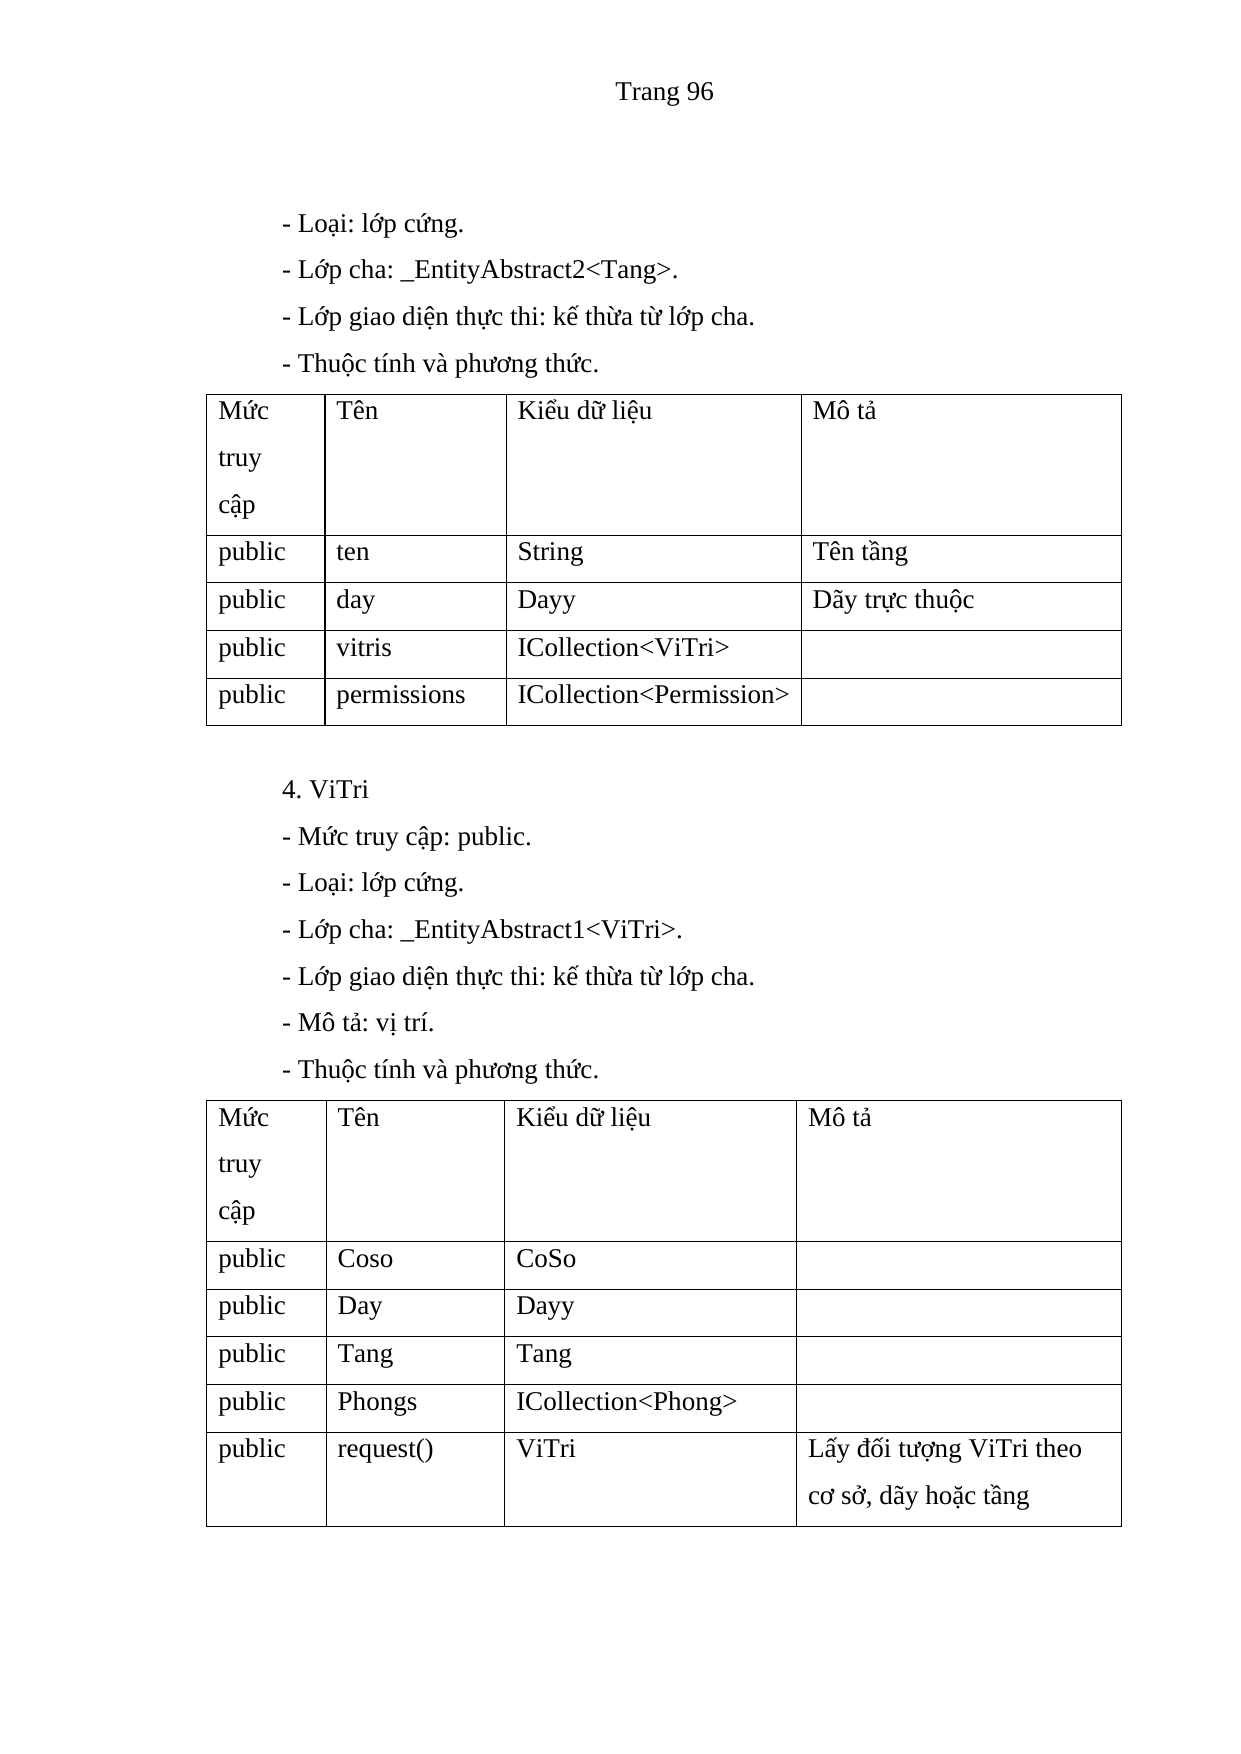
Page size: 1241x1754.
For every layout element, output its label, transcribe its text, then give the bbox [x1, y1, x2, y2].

table_cell vitris [326, 631, 506, 678]
text - Mô tả: vị trí. [207, 1006, 1122, 1037]
table_cell public [207, 1385, 326, 1432]
table_cell public [207, 1433, 326, 1526]
text - Thuộc tính và phương thức. [207, 1053, 1122, 1084]
table_header Tên [327, 1101, 504, 1241]
table_cell request() [327, 1433, 504, 1526]
text - Thuộc tính và phương thức. [207, 347, 1122, 378]
table_cell public [207, 583, 324, 630]
table_cell public [207, 1290, 326, 1336]
table_cell [797, 1385, 1121, 1432]
table_header Tên [326, 395, 506, 534]
subtitle 4. ViTri [207, 773, 1122, 804]
table_cell [797, 1290, 1121, 1336]
table_cell Coso [327, 1242, 504, 1288]
table_header Mức truy cập [207, 1101, 326, 1241]
table_cell public [207, 536, 324, 582]
table_cell Dãy trực thuộc [802, 583, 1121, 630]
table_cell CoSo [505, 1242, 796, 1288]
table_cell Tang [505, 1337, 796, 1384]
text - Lớp cha: _EntityAbstract1<ViTri>. [207, 913, 1122, 944]
table_cell ViTri [505, 1433, 796, 1526]
table_cell Tên tầng [802, 536, 1121, 582]
table_cell public [207, 1242, 326, 1288]
table_cell [797, 1337, 1121, 1384]
text - Loại: lớp cứng. [207, 207, 1122, 238]
table_header Mức truy cập [207, 395, 324, 534]
table_cell public [207, 631, 324, 678]
text - Mức truy cập: public. [207, 820, 1122, 851]
table_cell [802, 631, 1121, 678]
table_header Kiểu dữ liệu [507, 395, 801, 534]
table_cell Lấy đối tượng ViTri theo cơ sở, dãy hoặc tầng [797, 1433, 1121, 1526]
table_cell Day [327, 1290, 504, 1336]
table_cell day [326, 583, 506, 630]
table_cell String [507, 536, 801, 582]
table_cell [802, 679, 1121, 725]
text - Loại: lớp cứng. [207, 866, 1122, 897]
table_cell Dayy [507, 583, 801, 630]
table_cell ICollection<Phong> [505, 1385, 796, 1432]
table_header Kiểu dữ liệu [505, 1101, 796, 1241]
table_cell public [207, 1337, 326, 1384]
text - Lớp giao diện thực thi: kế thừa từ lớp cha. [207, 300, 1122, 331]
table_cell permissions [326, 679, 506, 725]
table_header Mô tả [802, 395, 1121, 534]
table_header Mô tả [797, 1101, 1121, 1241]
table_cell Tang [327, 1337, 504, 1384]
table_cell ICollection<Permission> [507, 679, 801, 725]
text - Lớp cha: _EntityAbstract2<Tang>. [207, 253, 1122, 284]
table_cell public [207, 679, 324, 725]
table_cell ten [326, 536, 506, 582]
table_cell ICollection<ViTri> [507, 631, 801, 678]
text - Lớp giao diện thực thi: kế thừa từ lớp cha. [207, 960, 1122, 991]
table_cell Dayy [505, 1290, 796, 1336]
table_cell [797, 1242, 1121, 1288]
table_cell Phongs [327, 1385, 504, 1432]
